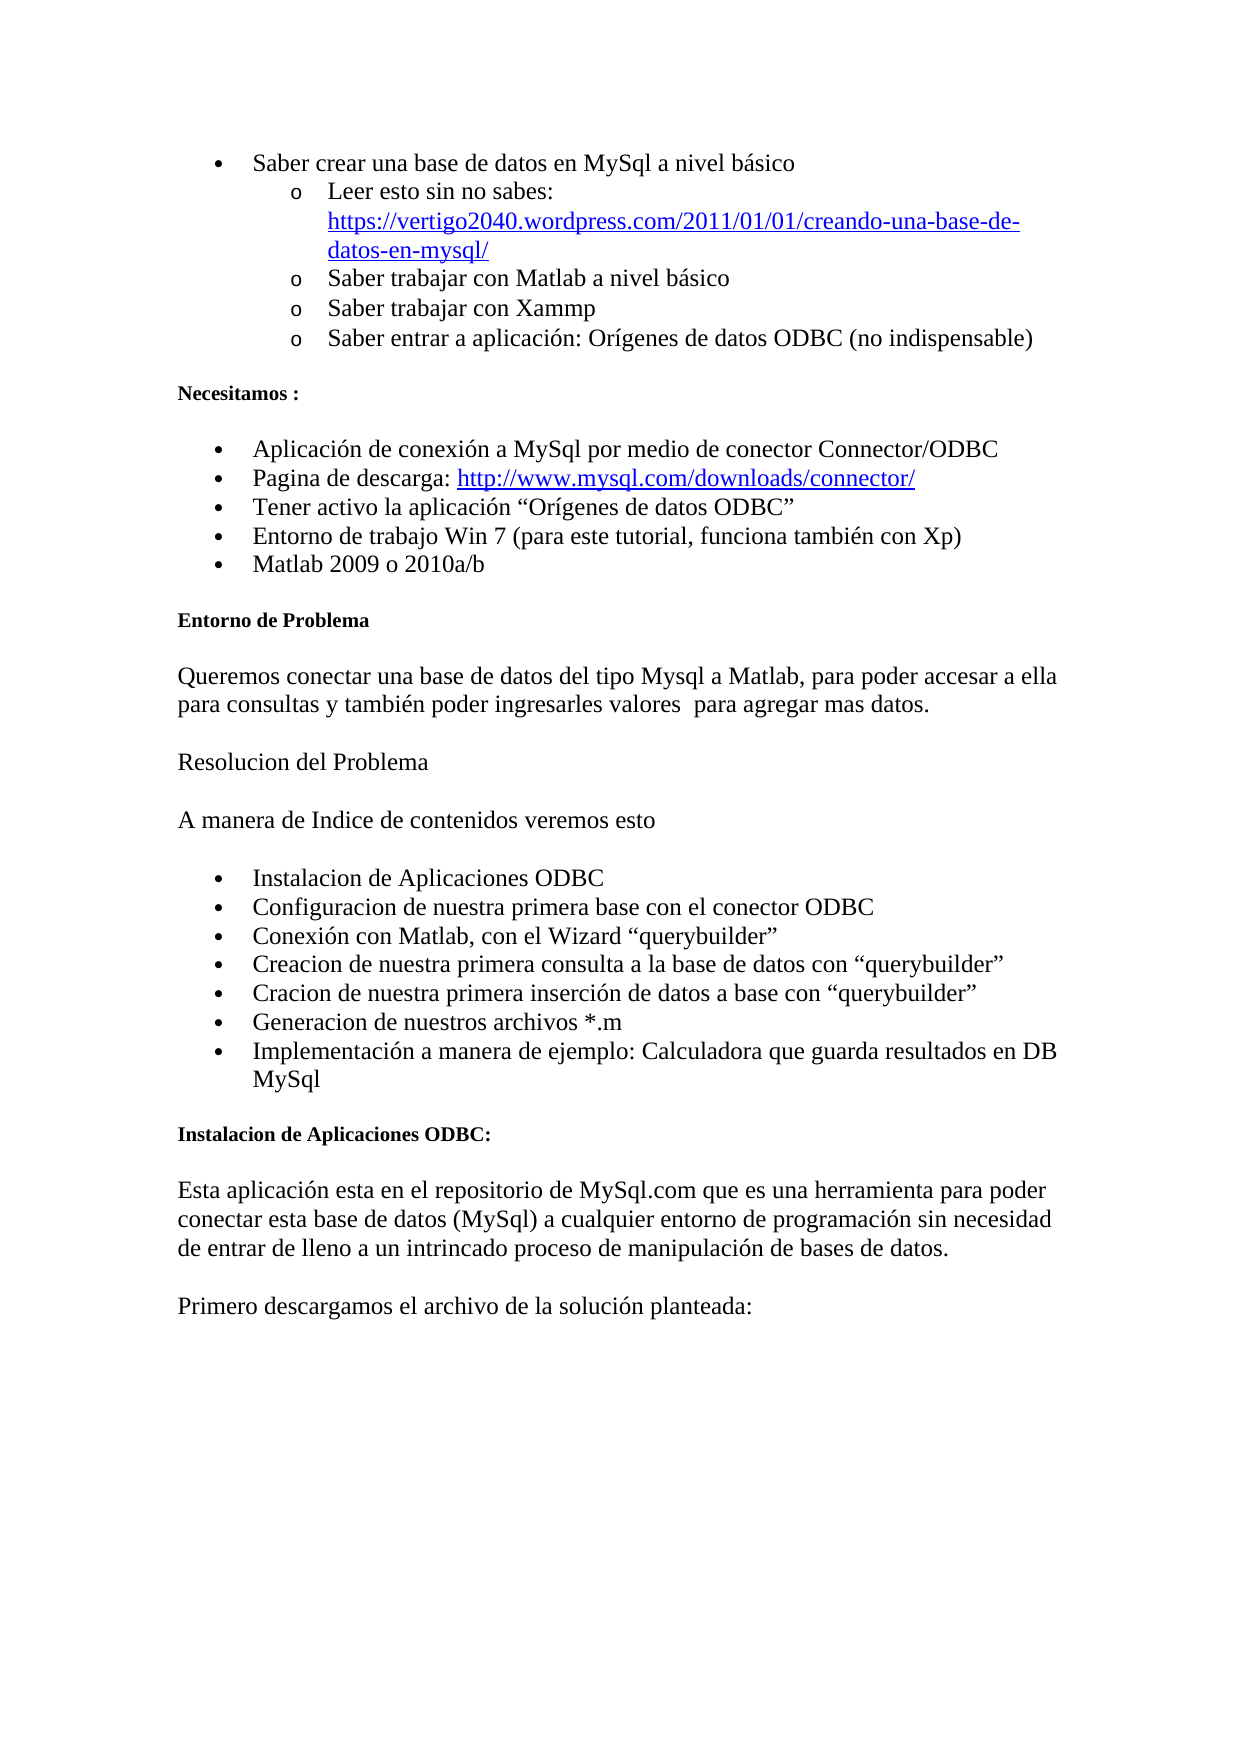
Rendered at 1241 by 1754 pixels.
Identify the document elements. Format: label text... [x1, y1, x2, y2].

list Pagina de descarga: http://www.mysql.com/downloads/connector/ [215, 463, 1063, 492]
list Instalacion de Aplicaciones ODBC [215, 863, 1063, 892]
list Implementación a manera de ejemplo: Calculadora que guarda resultados en DB MySql [215, 1036, 1063, 1093]
text Necesitamos : [177, 381, 1063, 405]
text A manera de Indice de contenidos veremos esto [177, 805, 1063, 834]
list Matlab 2009 o 2010a/b [215, 549, 1063, 578]
list Generacion de nuestros archivos *.m [215, 1007, 1063, 1036]
list Configuracion de nuestra primera base con el conector ODBC [215, 892, 1063, 921]
text Esta aplicación esta en el repositorio de MySql.com que es una herramienta para poder conectar esta base de datos (MySql) a cualquier entorno de programación sin necesidad de entrar de lleno a un intrincado proceso de manipulación de bases de datos. [177, 1176, 1063, 1262]
list Saber trabajar con Xammp [290, 293, 1063, 323]
list Leer esto sin no sabes: https://vertigo2040.wordpress.com/2011/01/01/creando-una-base-de-datos-en-mysql/ [290, 176, 1063, 263]
list Entorno de trabajo Win 7 (para este tutorial, funciona también con Xp) [215, 521, 1063, 549]
list Creacion de nuestra primera consulta a la base de datos con “querybuilder” [215, 949, 1063, 978]
list Aplicación de conexión a MySql por medio de conector Connector/ODBC [215, 434, 1063, 463]
text Entorno de Problema [177, 607, 1063, 632]
list Saber crear una base de datos en MySql a nivel básico [215, 148, 1063, 176]
list Cracion de nuestra primera inserción de datos a base con “querybuilder” [215, 978, 1063, 1007]
text Instalacion de Aplicaciones ODBC: [177, 1122, 1063, 1146]
list Saber entrar a aplicación: Orígenes de datos ODBC (no indispensable) [290, 323, 1063, 352]
text Queremos conectar una base de datos del tipo Mysql a Matlab, para poder accesar a ella para consultas y también poder ingresarles valores para agregar mas datos. [177, 661, 1063, 718]
text Primero descargamos el archivo de la solución planteada: [177, 1291, 1063, 1320]
list Tener activo la aplicación “Orígenes de datos ODBC” [215, 492, 1063, 521]
list Saber trabajar con Matlab a nivel básico [290, 263, 1063, 293]
text Resolucion del Problema [177, 747, 1063, 776]
list Conexión con Matlab, con el Wizard “querybuilder” [215, 921, 1063, 949]
